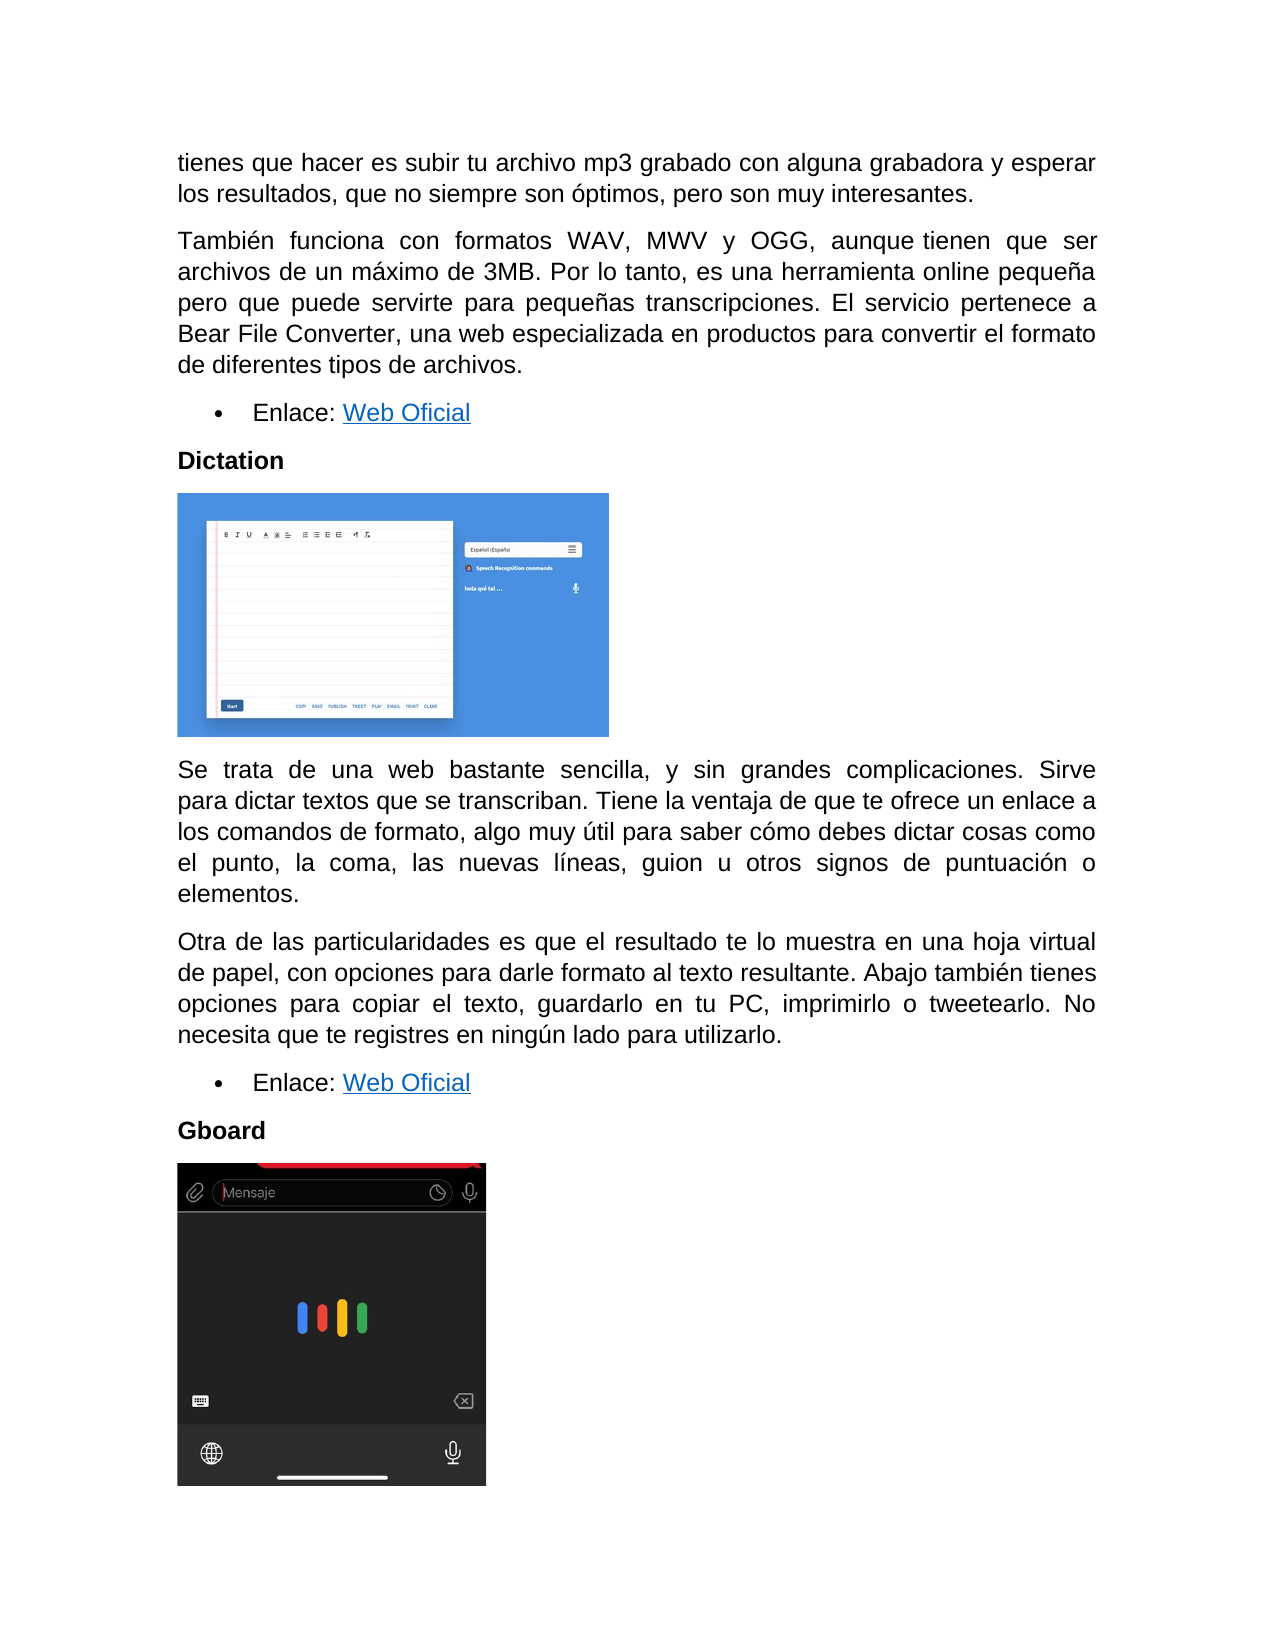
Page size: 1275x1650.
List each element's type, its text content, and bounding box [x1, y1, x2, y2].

picture [177, 493, 609, 737]
text Se trata de una web bastante sencilla, y sin grandes complicaciones. Sirve para dictar textos que se transcriban. Tiene la ventaja de que te ofrece un enlace a los comandos de formato, algo muy útil para saber cómo debes dictar cosas como el punto, la coma, las nuevas líneas, guion u otros signos de puntuación o elementos. [177, 755, 1098, 908]
text Dictation [177, 446, 1098, 475]
picture [177, 1163, 487, 1486]
text También funciona con formatos WAV, MWV y OGG, aunque tienen que ser archivos de un máximo de 3MB. Por lo tanto, es una herramienta online pequeña pero que puede servirte para pequeñas transcripciones. El servicio pertenece a Bear File Converter, una web especializada en productos para convertir el formato de diferentes tipos de archivos. [177, 226, 1098, 379]
list Enlace: Web Oficial [215, 1068, 1098, 1097]
list Enlace: Web Oficial [215, 398, 1098, 427]
text Gboard [177, 1116, 1098, 1144]
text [177, 148, 1098, 207]
text Otra de las particularidades es que el resultado te lo muestra en una hoja virtual de papel, con opciones para darle formato al texto resultante. Abajo también tienes opciones para copiar el texto, guardarlo en tu PC, imprimirlo o tweetearlo. No necesita que te registres en ningún lado para utilizarlo. [177, 927, 1098, 1049]
